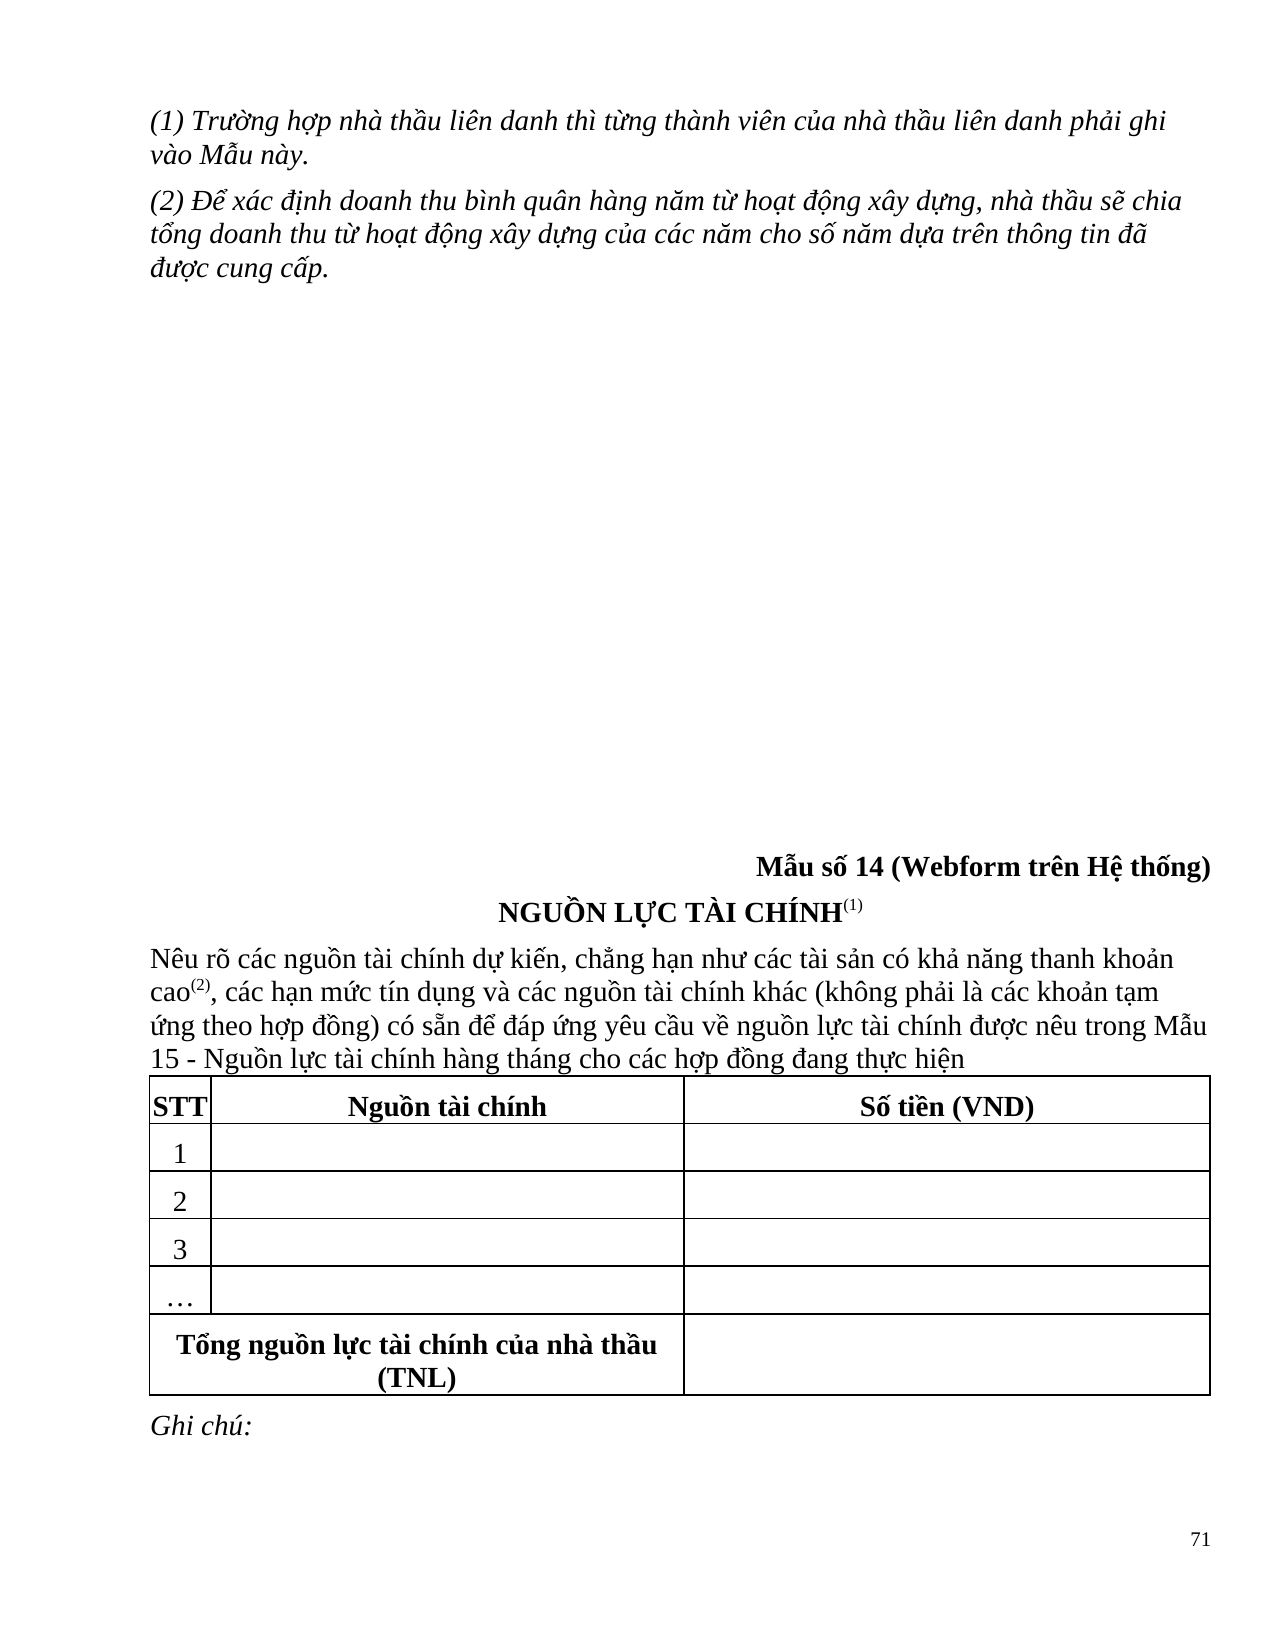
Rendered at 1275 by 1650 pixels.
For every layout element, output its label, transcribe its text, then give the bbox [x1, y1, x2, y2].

text Ghi chú: [150, 1408, 1211, 1442]
table_cell [685, 1172, 1209, 1218]
table_cell … [150, 1267, 210, 1313]
text NGUỒN LỰC TÀI CHÍNH(1) [150, 895, 1211, 928]
table_cell 1 [150, 1124, 210, 1170]
text Nêu rõ các nguồn tài chính dự kiến, chẳng hạn như các tài sản có khả năng thanh khoản cao(2), các hạn mức tín dụng và các nguồn tài chính khác (không phải là các khoản tạm ứng theo hợp đồng) có sẵn để đáp ứng yêu cầu về nguồn lực tài chính được nêu trong Mẫu 15 - Nguồn lực tài chính hàng tháng cho các hợp đồng đang thực hiện [150, 941, 1211, 1075]
table_cell [212, 1172, 683, 1218]
text (1) Trường hợp nhà thầu liên danh thì từng thành viên của nhà thầu liên danh phải ghi vào Mẫu này. [150, 103, 1211, 171]
table_cell [212, 1267, 683, 1313]
table_header STT [150, 1077, 210, 1122]
table_cell 3 [150, 1219, 210, 1265]
table_cell [685, 1267, 1209, 1313]
text Mẫu số 14 (Webform trên Hệ thống) [150, 849, 1211, 882]
table_cell [685, 1124, 1209, 1170]
table_cell [212, 1124, 683, 1170]
table_header Nguồn tài chính [212, 1077, 683, 1122]
table_header Số tiền (VND) [685, 1077, 1209, 1122]
table_cell Tổng nguồn lực tài chính của nhà thầu (TNL) [150, 1315, 683, 1394]
table_cell 2 [150, 1172, 210, 1218]
text (2) Để xác định doanh thu bình quân hàng năm từ hoạt động xây dựng, nhà thầu sẽ chia tổng doanh thu từ hoạt động xây dựng của các năm cho số năm dựa trên thông tin đã được cung cấp. [150, 183, 1211, 284]
table_cell [212, 1219, 683, 1265]
table_cell [685, 1315, 1209, 1394]
table_cell [685, 1219, 1209, 1265]
